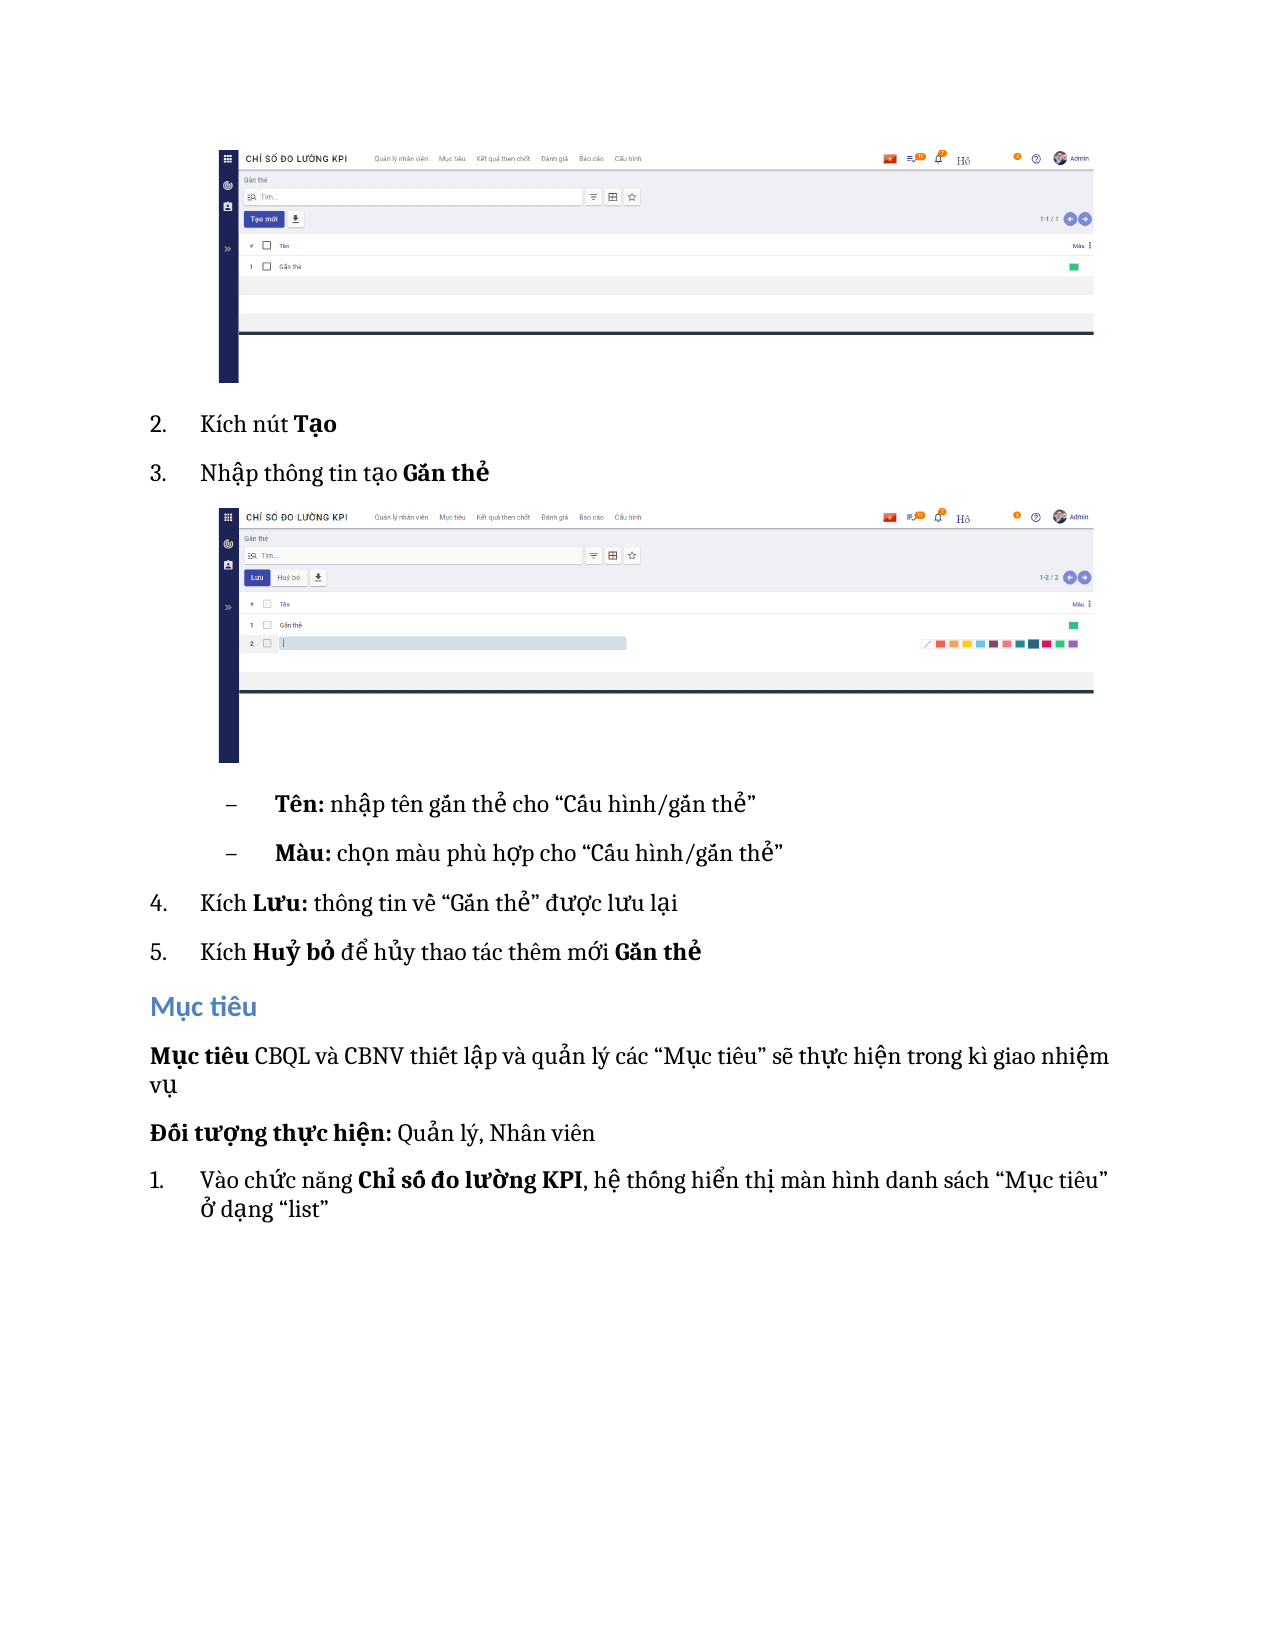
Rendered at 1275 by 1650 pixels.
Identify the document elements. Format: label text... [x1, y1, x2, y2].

list Nhập thông tin tạo Gắn thẻ [150, 459, 1125, 488]
list Kích Huỷ bỏ để hủy thao tác thêm mới Gắn thẻ [150, 938, 1125, 967]
list Tên: nhập tên gắn thẻ cho “Cấu hình/gắn thẻ” [225, 789, 1125, 818]
list Kích Lưu: thông tin về “Gắn thẻ” được lưu lại [150, 889, 1125, 917]
picture [218, 150, 1094, 383]
list Kích nút Tạo [150, 410, 1125, 438]
text Mục tiêu CBQL và CBNV thiết lập và quản lý các “Mục tiêu” sẽ thực hiện trong kì giao nhiệm vụ [150, 1042, 1125, 1100]
list Màu: chọn màu phù hợp cho “Cấu hình/gắn thẻ” [225, 839, 1125, 868]
text Đối tượng thực hiện: Quản lý, Nhân viên [150, 1118, 1125, 1147]
list Vào chức năng Chỉ số đo lường KPI, hệ thống hiển thị màn hình danh sách “Mục tiêu” ở dạng “list” [150, 1166, 1125, 1223]
subtitle Mục tiêu [150, 988, 1125, 1023]
picture [218, 508, 1094, 763]
